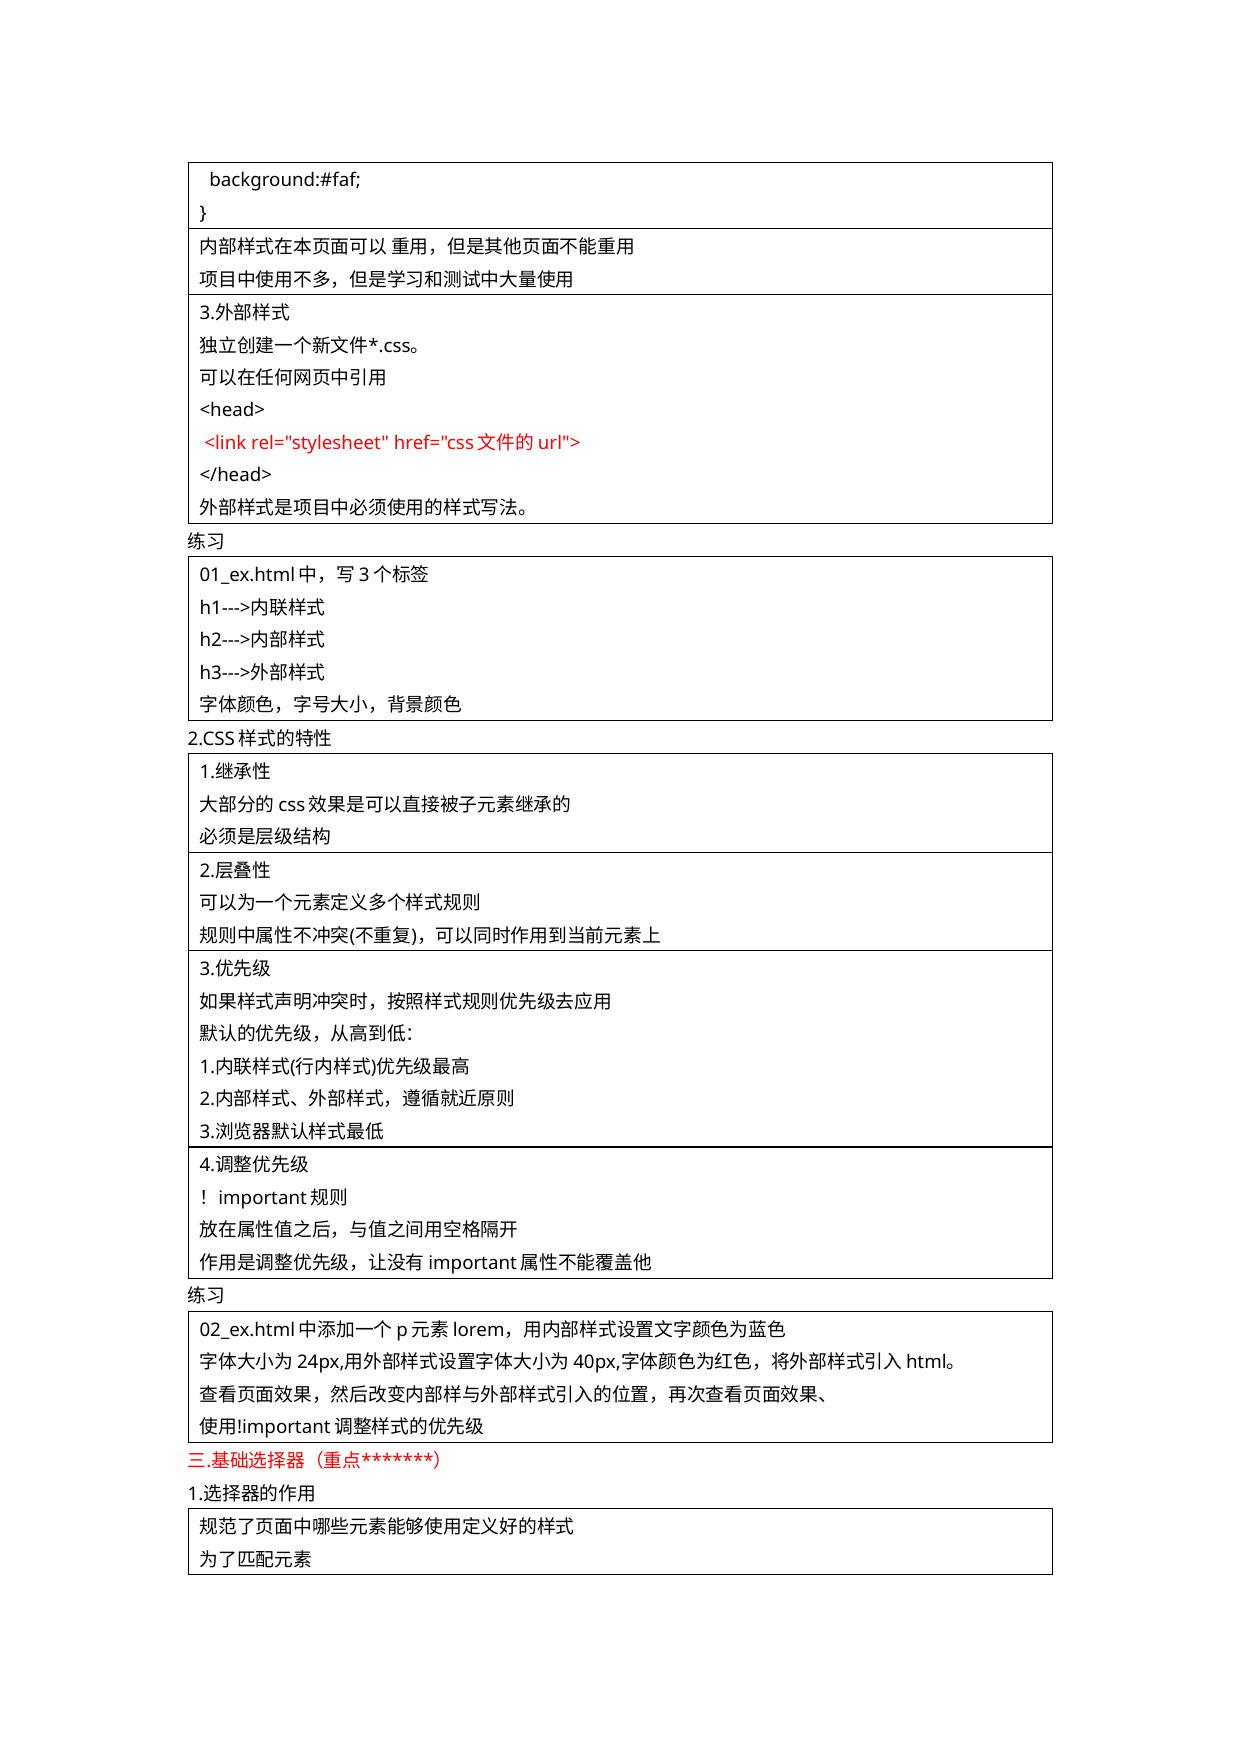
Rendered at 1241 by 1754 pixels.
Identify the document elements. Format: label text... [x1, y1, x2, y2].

table_cell 2.层叠性 可以为一个元素定义多个样式规则 规则中属性不冲突(不重复)，可以同时作用到当前元素上 [189, 853, 1052, 950]
text 练习 [187, 524, 1053, 556]
table_cell 内部样式在本页面可以 重用，但是其他页面不能重用 项目中使用不多，但是学习和测试中大量使用 [189, 229, 1052, 294]
text 练习 [187, 1279, 1053, 1311]
text 1.选择器的作用 [187, 1476, 1053, 1508]
text 三.基础选择器（重点*******） [187, 1443, 1053, 1476]
table_header 1.继承性 大部分的css效果是可以直接被子元素继承的 必须是层级结构 [189, 754, 1052, 852]
table_header 规范了页面中哪些元素能够使用定义好的样式 为了匹配元素 [189, 1509, 1052, 1574]
text 2.CSS样式的特性 [187, 721, 1053, 753]
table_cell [189, 163, 1052, 228]
table_header 01_ex.html中，写3个标签 h1--->内联样式 h2--->内部样式 h3--->外部样式 字体颜色，字号大小，背景颜色 [189, 557, 1052, 720]
table_cell 3.优先级 如果样式声明冲突时，按照样式规则优先级去应用 默认的优先级，从高到低： 1.内联样式(行内样式)优先级最高 2.内部样式、外部样式，遵循就近原则 3.浏览器默认样式最低 [189, 951, 1052, 1146]
table_cell 3.外部样式 独立创建一个新文件*.css。 可以在任何网页中引用 <head> <link rel="stylesheet" href="css文件的url"> </head> 外部样式是项目中必须使用的样式写法。 [189, 295, 1052, 523]
table_header 02_ex.html中添加一个p元素lorem，用内部样式设置文字颜色为蓝色 字体大小为24px,用外部样式设置字体大小为40px,字体颜色为红色，将外部样式引入html。 查看页面效果，然后改变内部样与外部样式引入的位置，再次查看页面效果、 使用!important调整样式的优先级 [189, 1312, 1052, 1442]
table_cell 4.调整优先级 ！important规则 放在属性值之后，与值之间用空格隔开 作用是调整优先级，让没有important属性不能覆盖他 [189, 1148, 1052, 1277]
